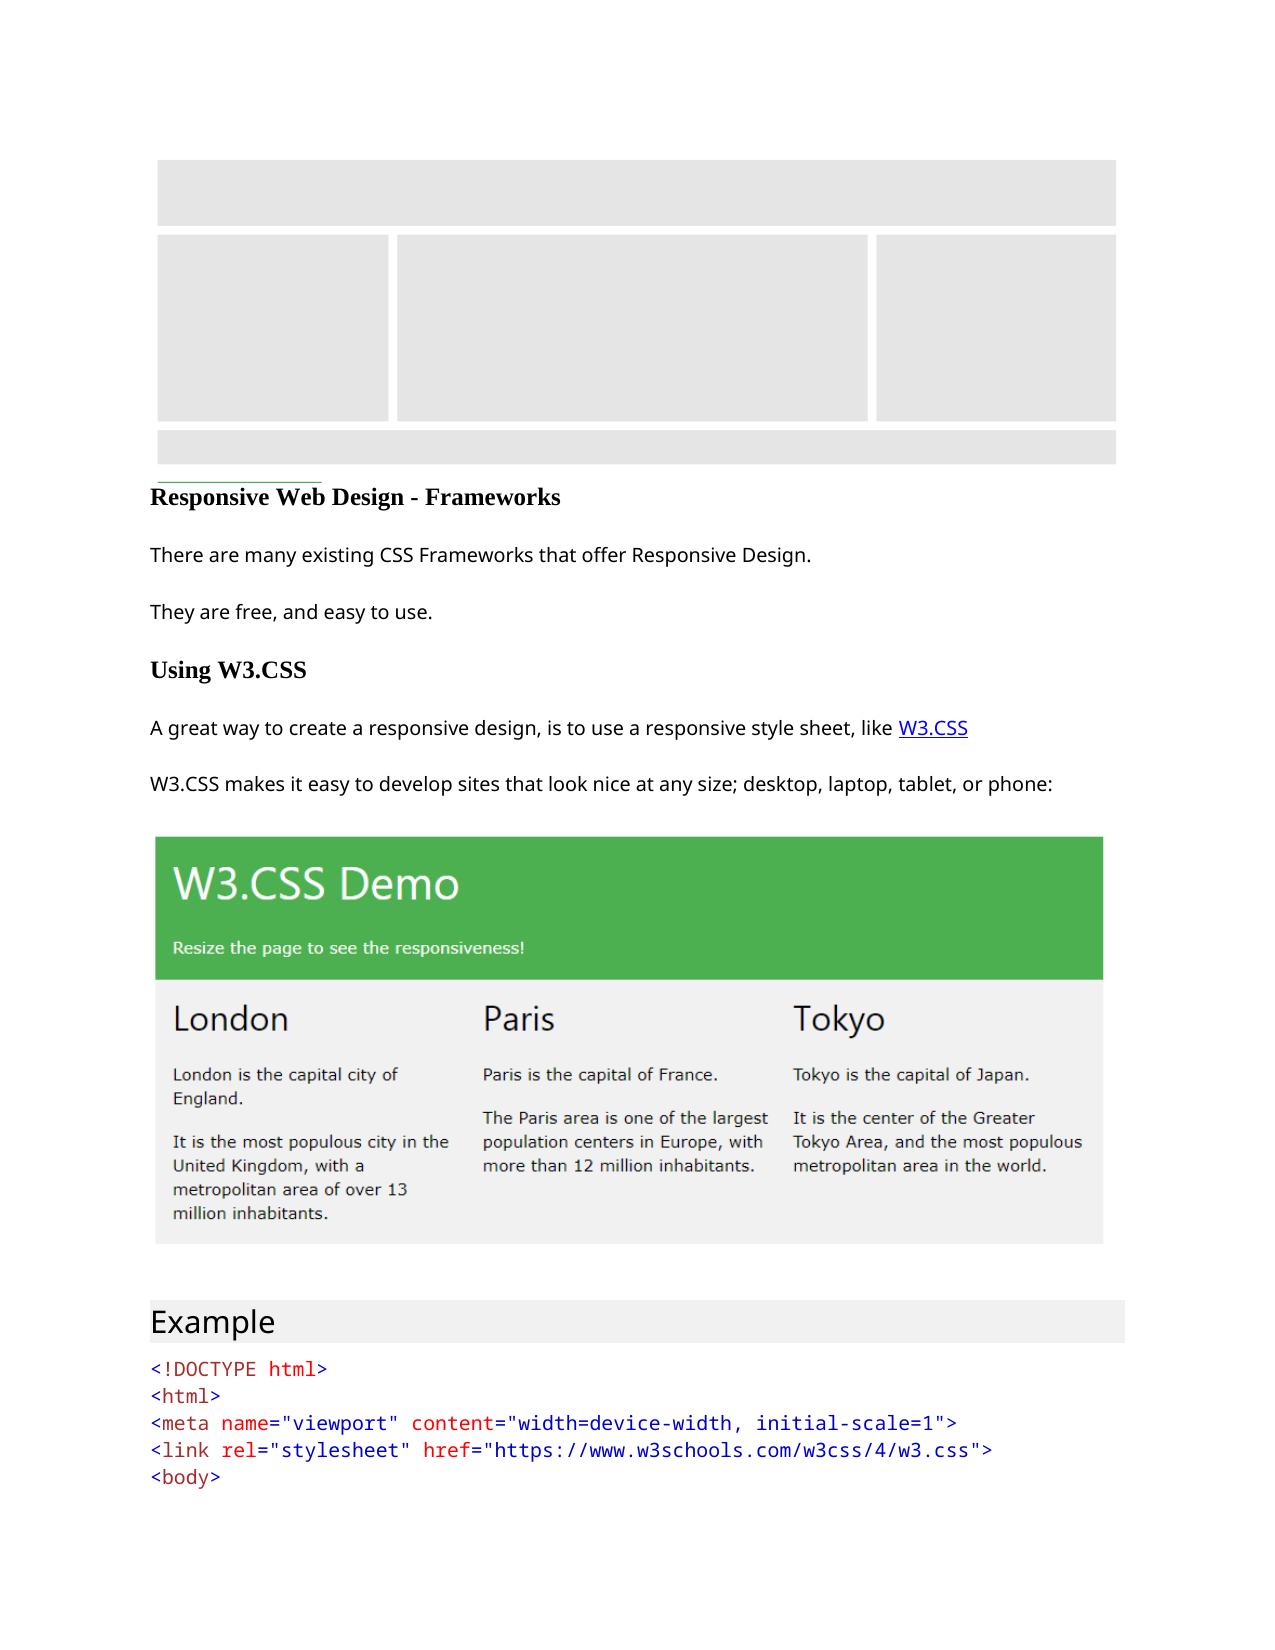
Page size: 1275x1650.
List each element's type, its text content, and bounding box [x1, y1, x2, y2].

picture [150, 827, 1125, 1269]
text W3.CSS makes it easy to develop sites that look nice at any size; desktop, laptop, tablet, or phone: [150, 771, 1125, 798]
text Example [150, 1300, 1125, 1343]
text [150, 1356, 1125, 1491]
text A great way to create a responsive design, is to use a responsive style sheet, like W3.CSS [150, 714, 1125, 741]
text Using W3.CSS [150, 655, 1125, 684]
picture [150, 150, 1125, 483]
text They are free, and easy to use. [150, 598, 1125, 625]
text Responsive Web Design - Frameworks [150, 483, 1125, 511]
text There are many existing CSS Frameworks that offer Responsive Design. [150, 541, 1125, 568]
